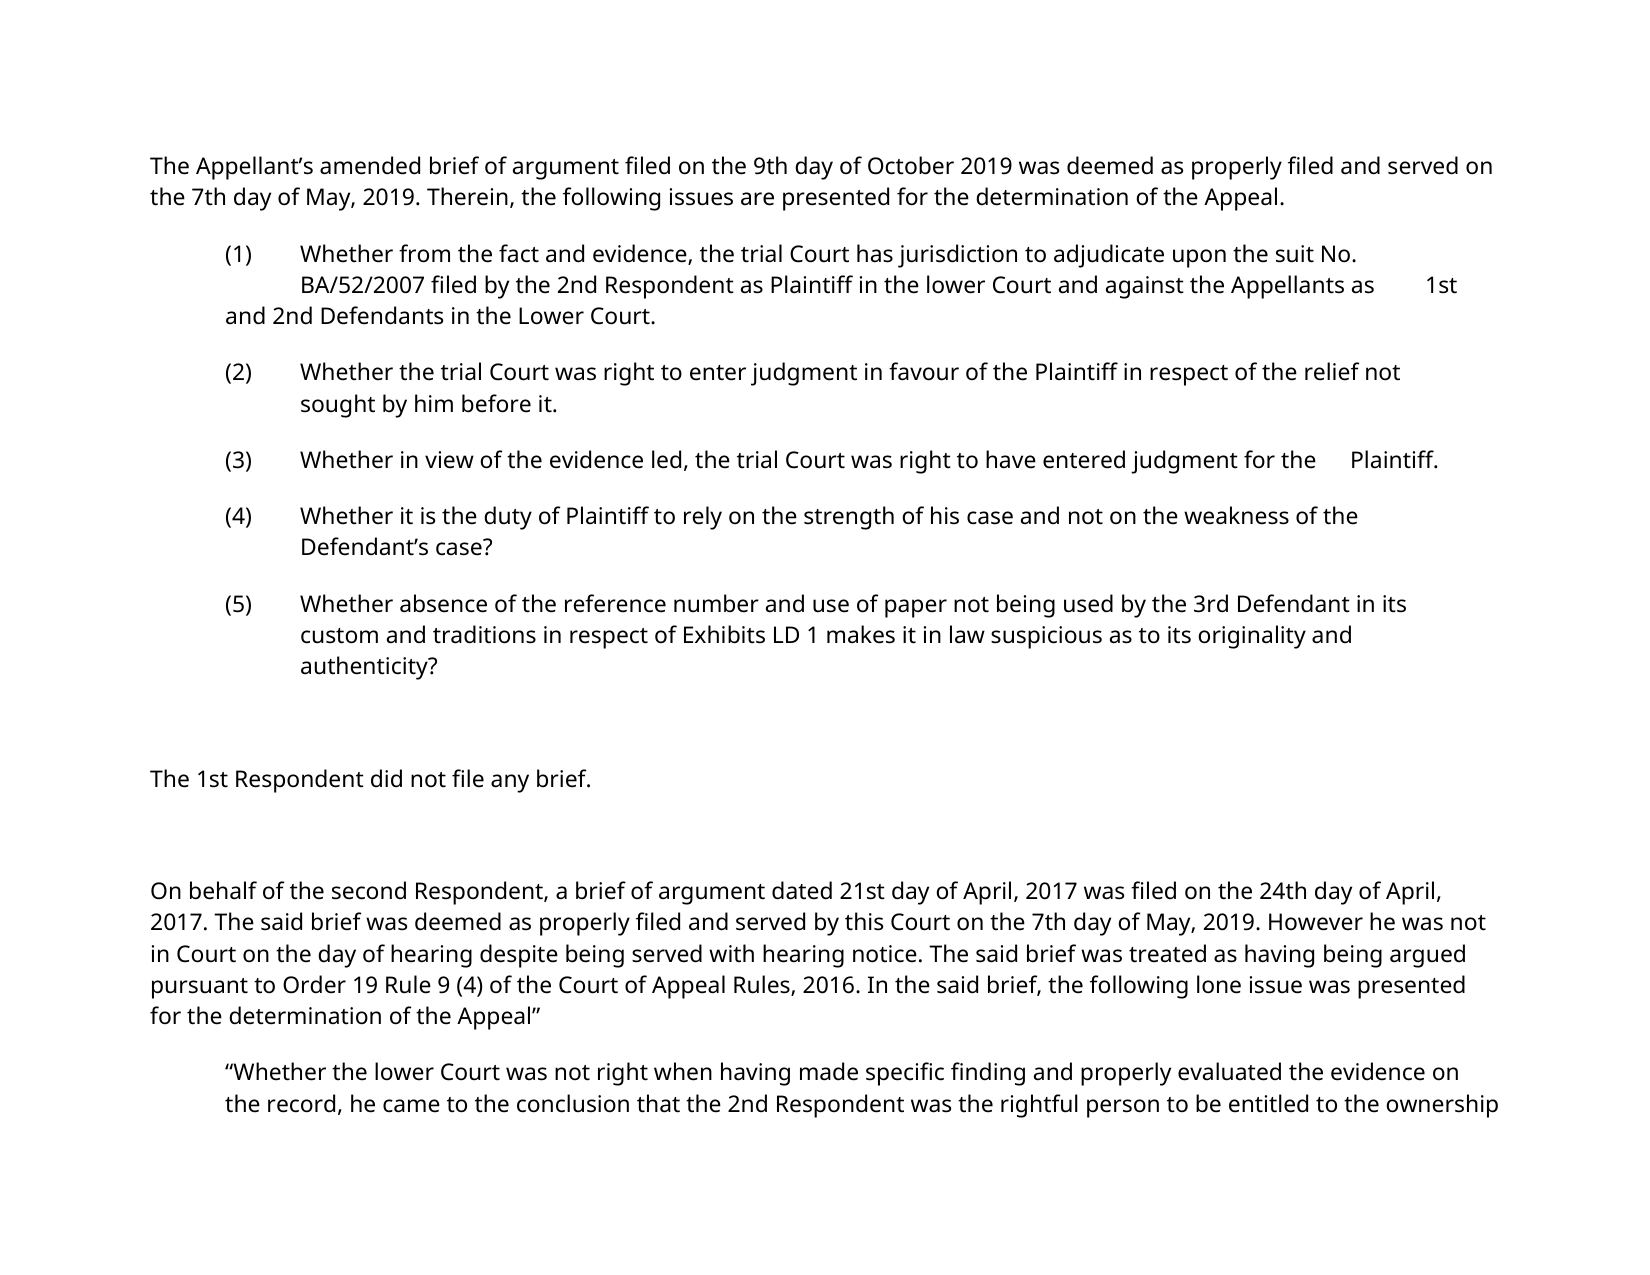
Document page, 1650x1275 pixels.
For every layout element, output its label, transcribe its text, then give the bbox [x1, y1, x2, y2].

text On behalf of the second Respondent, a brief of argument dated 21st day of April, 2017 was filed on the 24th day of April, 2017. The said brief was deemed as properly filed and served by this Court on the 7th day of May, 2019. However he was not in Court on the day of hearing despite being served with hearing notice. The said brief was treated as having being argued pursuant to Order 19 Rule 9 (4) of the Court of Appeal Rules, 2016. In the said brief, the following lone issue was presented for the determination of the Appeal” [150, 875, 1500, 1031]
text (1) Whether from the fact and evidence, the trial Court has jurisdiction to adjudicate upon the suit No. BA/52/2007 filed by the 2nd Respondent as Plaintiff in the lower Court and against the Appellants as 1st and 2nd Defendants in the Lower Court. [225, 237, 1500, 331]
text The Appellant’s amended brief of argument filed on the 9th day of October 2019 was deemed as properly filed and served on the 7th day of May, 2019. Therein, the following issues are presented for the determination of the Appeal. [150, 150, 1500, 212]
text (3) Whether in view of the evidence led, the trial Court was right to have entered judgment for the Plaintiff. [225, 444, 1500, 475]
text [225, 1056, 1500, 1119]
text (4) Whether it is the duty of Plaintiff to rely on the strength of his case and not on the weakness of the Defendant’s case? [225, 500, 1500, 562]
text The 1st Respondent did not file any brief. [150, 762, 1500, 794]
text (5) Whether absence of the reference number and use of paper not being used by the 3rd Defendant in its custom and traditions in respect of Exhibits LD 1 makes it in law suspicious as to its originality and authenticity? [225, 587, 1500, 681]
text (2) Whether the trial Court was right to enter judgment in favour of the Plaintiff in respect of the relief not sought by him before it. [225, 356, 1500, 419]
